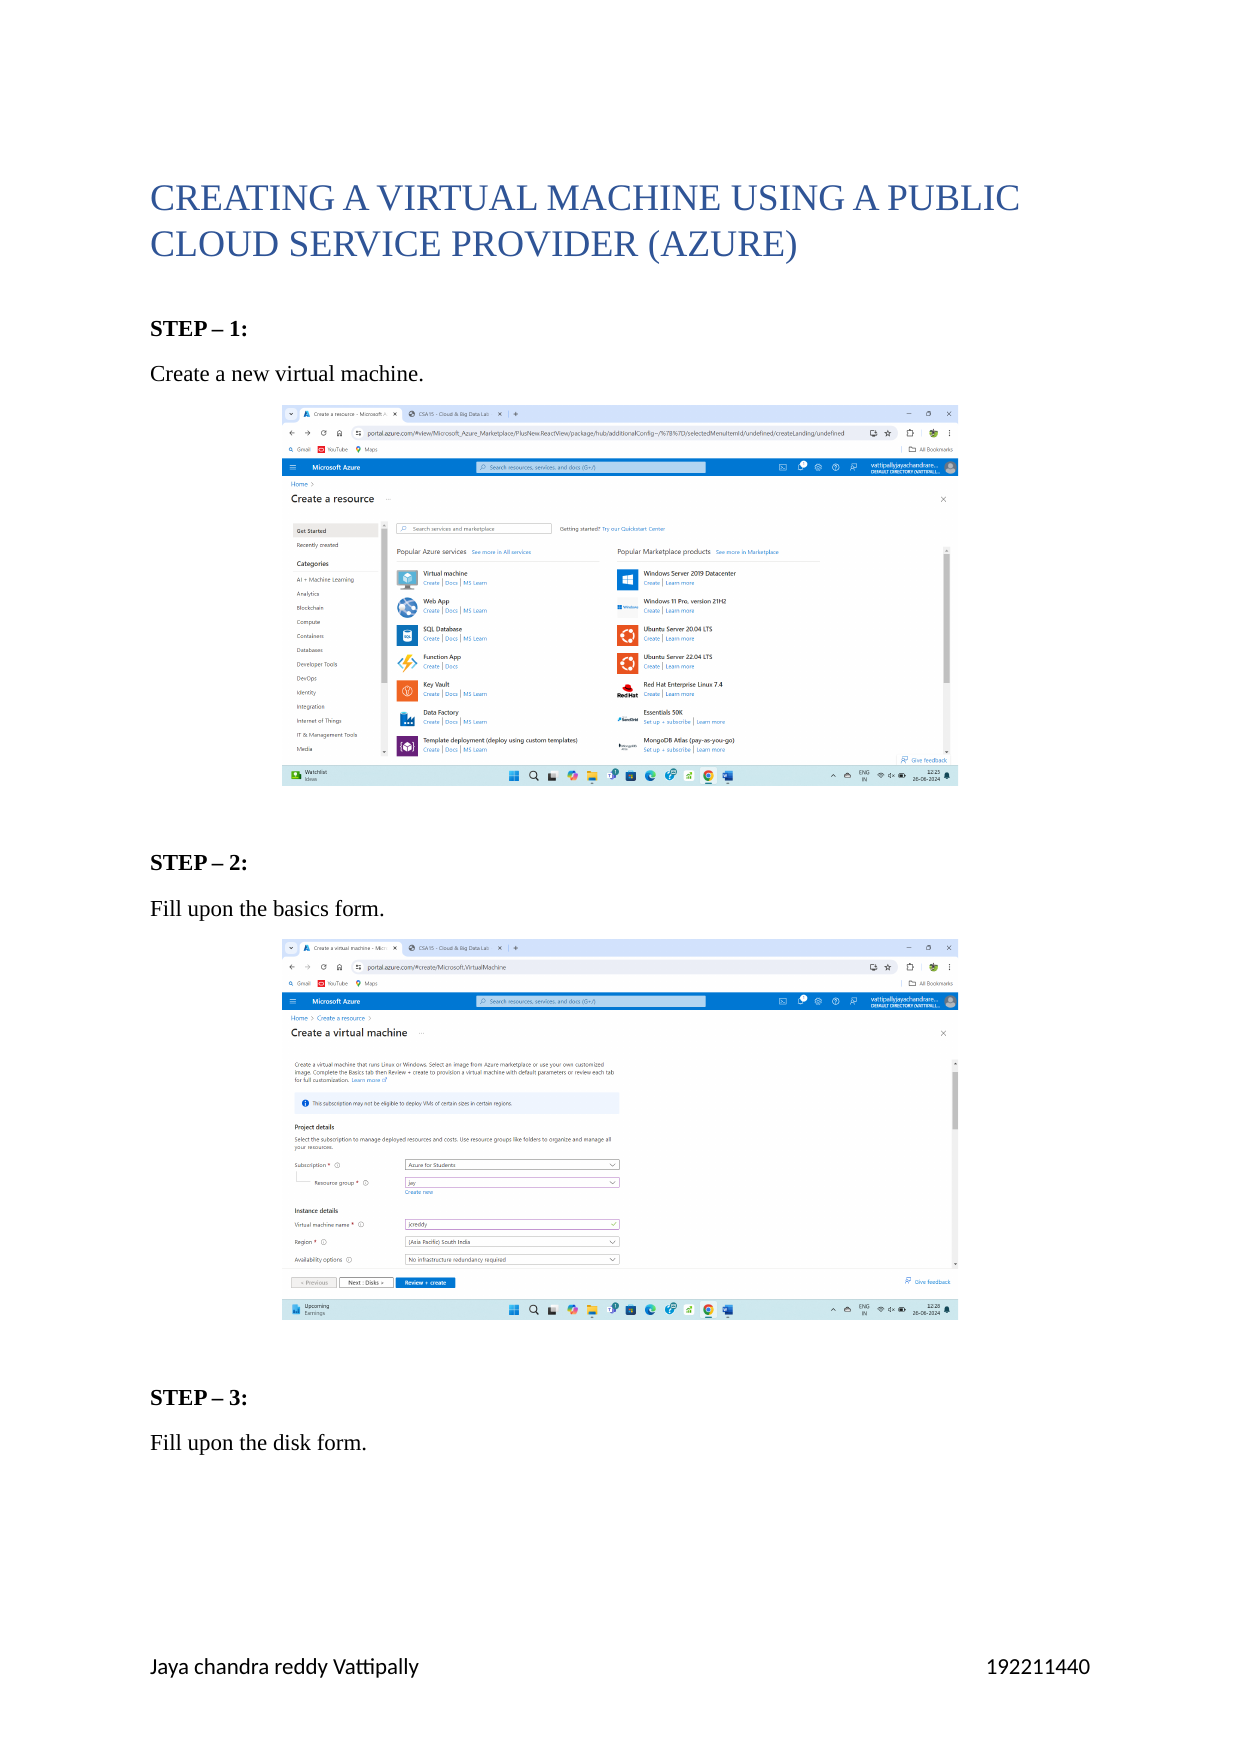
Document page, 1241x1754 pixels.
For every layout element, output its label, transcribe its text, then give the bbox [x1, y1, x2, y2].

picture [282, 939, 959, 1320]
text Create a new virtual machine. [150, 360, 1090, 386]
text STEP – 1: [150, 315, 1090, 341]
subtitle CREATING A VIRTUAL MACHINE USING A PUBLIC CLOUD SERVICE PROVIDER (AZURE) [150, 175, 1090, 265]
text STEP – 3: [150, 1384, 1090, 1410]
picture [282, 405, 959, 786]
text Fill upon the disk form. [150, 1429, 1090, 1455]
text STEP – 2: [150, 849, 1090, 876]
text Fill upon the basics form. [150, 894, 1090, 921]
